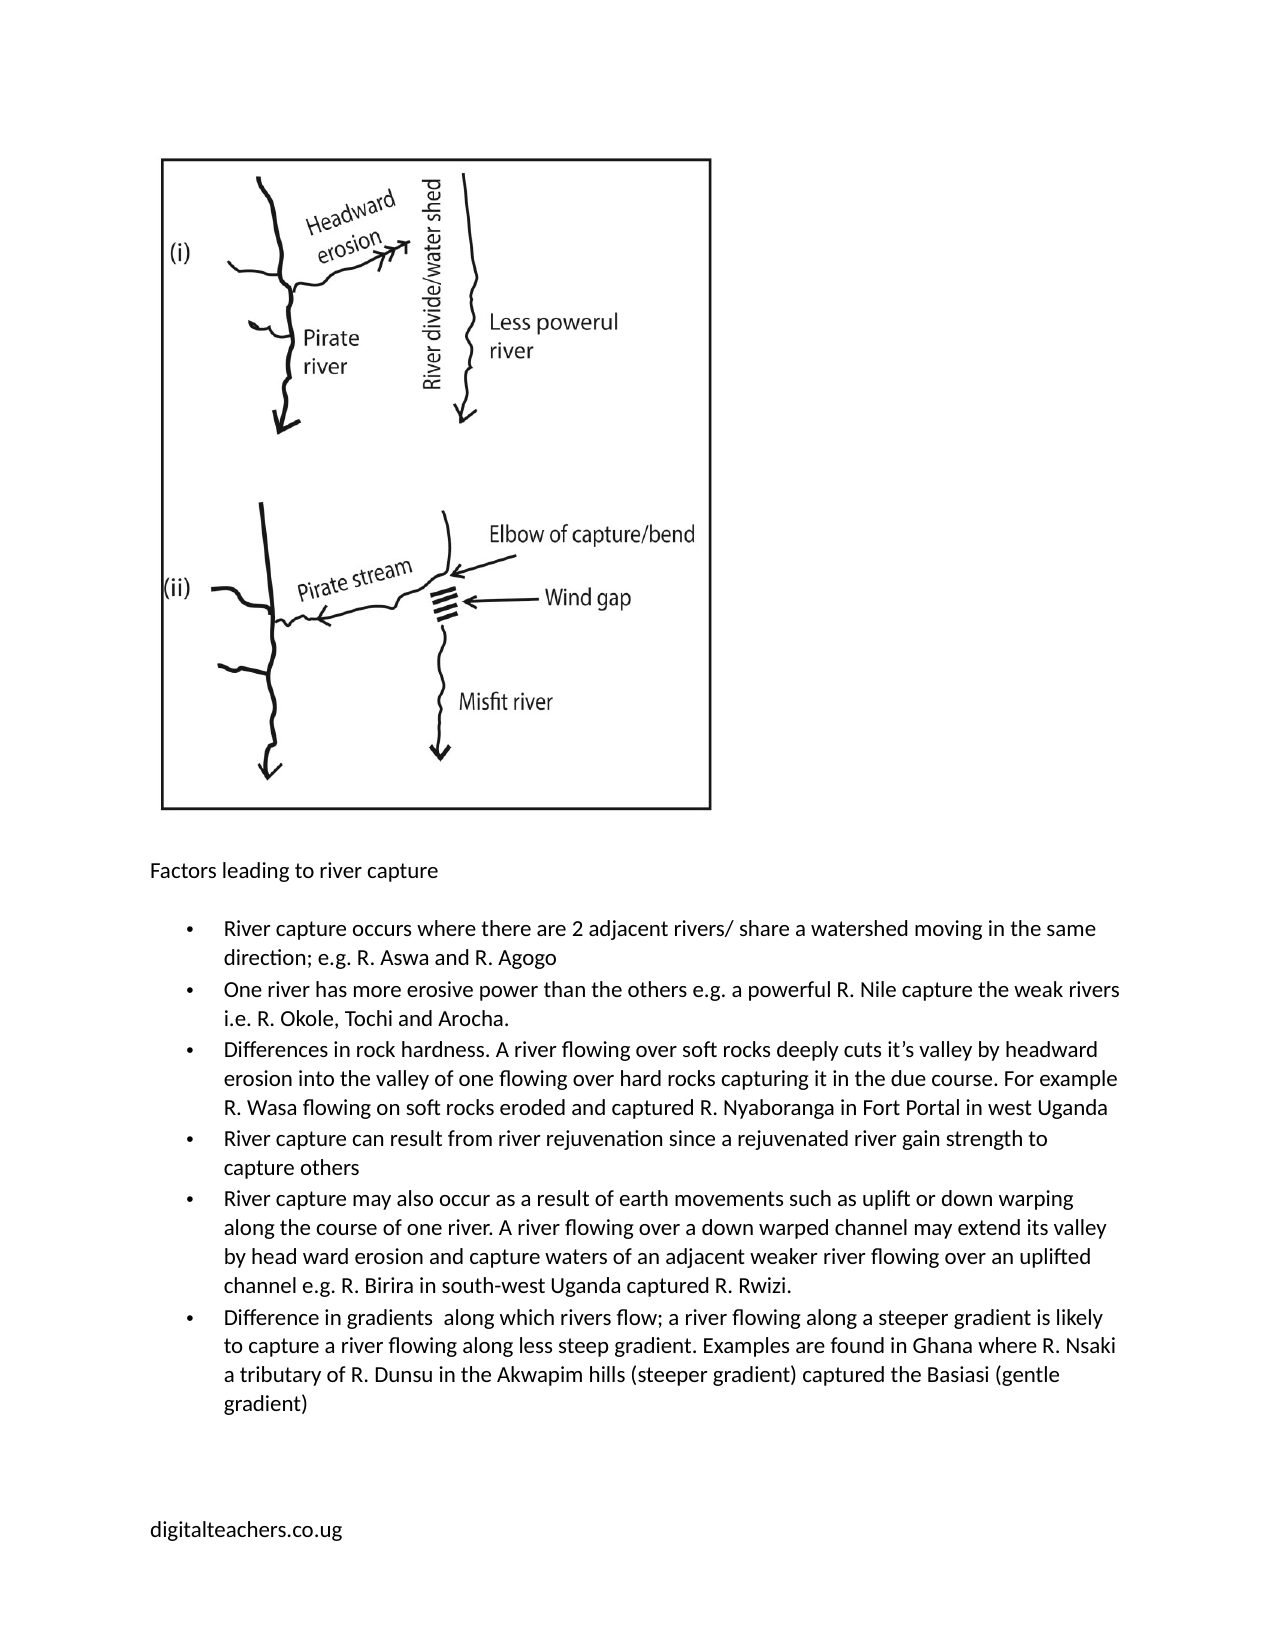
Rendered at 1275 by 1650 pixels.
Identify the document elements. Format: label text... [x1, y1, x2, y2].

picture [156, 150, 712, 829]
list River capture may also occur as a result of earth movements such as uplift or down warping along the course of one river. A river flowing over a down warped channel may extend its valley by head ward erosion and capture waters of an adjacent weaker river flowing over an uplifted channel e.g. R. Birira in south-west Uganda captured R. Rwizi. [186, 1184, 1125, 1299]
list Differences in rock hardness. A river flowing over soft rocks deeply cuts it’s valley by headward erosion into the valley of one flowing over hard rocks capturing it in the due course. For example R. Wasa flowing on soft rocks eroded and captured R. Nyaboranga in Fort Portal in west Uganda [186, 1035, 1125, 1121]
list River capture occurs where there are 2 adjacent rivers/ share a watershed moving in the same direction; e.g. R. Aswa and R. Agogo [186, 914, 1125, 971]
text Factors leading to river capture [150, 856, 1125, 884]
list River capture can result from river rejuvenation since a rejuvenated river gain strength to capture others [186, 1124, 1125, 1181]
list One river has more erosive power than the others e.g. a powerful R. Nile capture the weak rivers i.e. R. Okole, Tochi and Arocha. [186, 975, 1125, 1032]
list Difference in gradients along which rivers flow; a river flowing along a steeper gradient is likely to capture a river flowing along less steep gradient. Examples are found in Ghana where R. Nsaki a tributary of R. Dunsu in the Akwapim hills (steeper gradient) captured the Basiasi (gentle gradient) [186, 1303, 1125, 1417]
